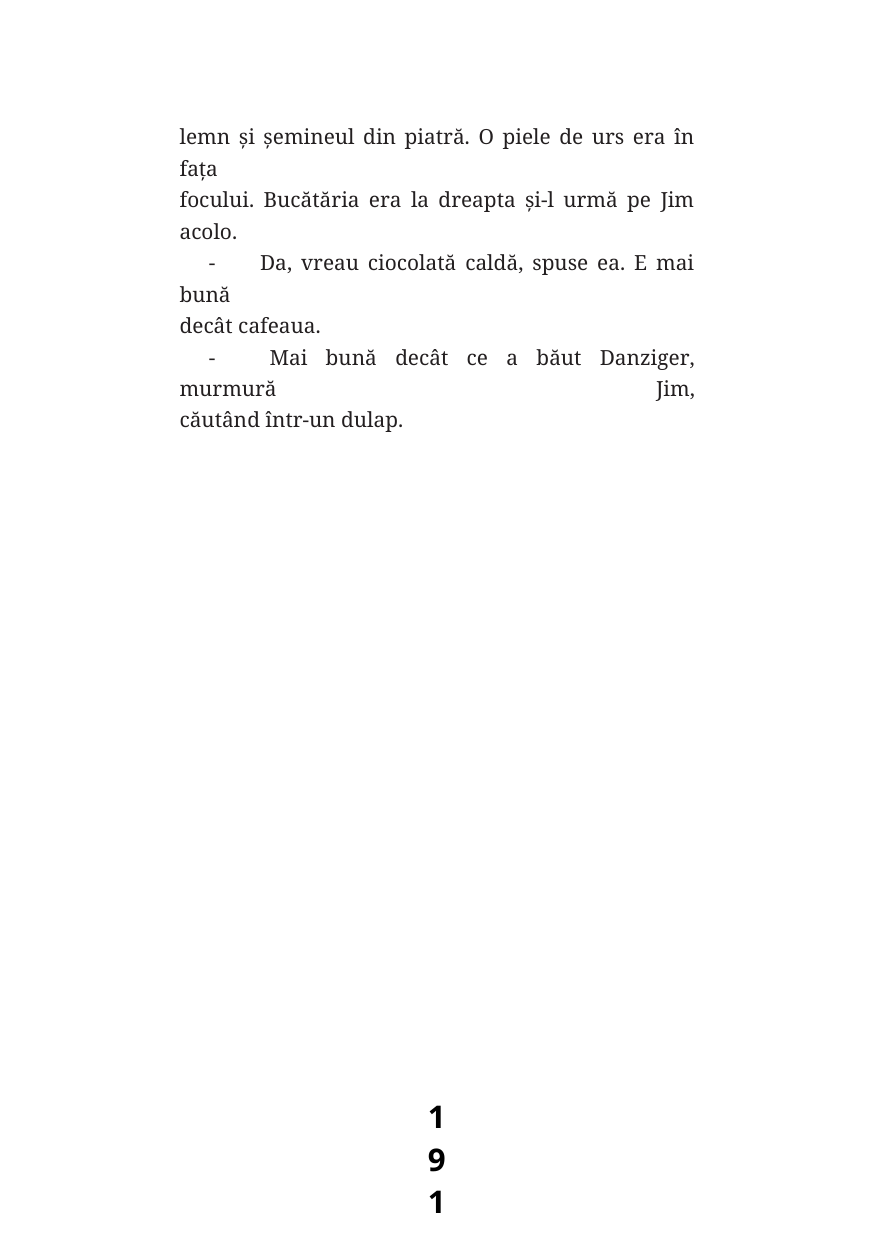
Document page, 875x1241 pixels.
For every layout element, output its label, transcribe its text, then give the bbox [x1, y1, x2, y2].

list Da, vreau ciocolată caldă, spuse ea. E mai bună decât cafeaua. [179, 246, 695, 340]
text lemn şi şemineul din piatră. O piele de urs era în faţa focului. Bucătăria era la dreapta şi-l urmă pe Jim acolo. [179, 120, 695, 246]
list Mai bună decât ce a băut Danziger, murmură Jim, căutând într-un dulap. [179, 340, 695, 434]
